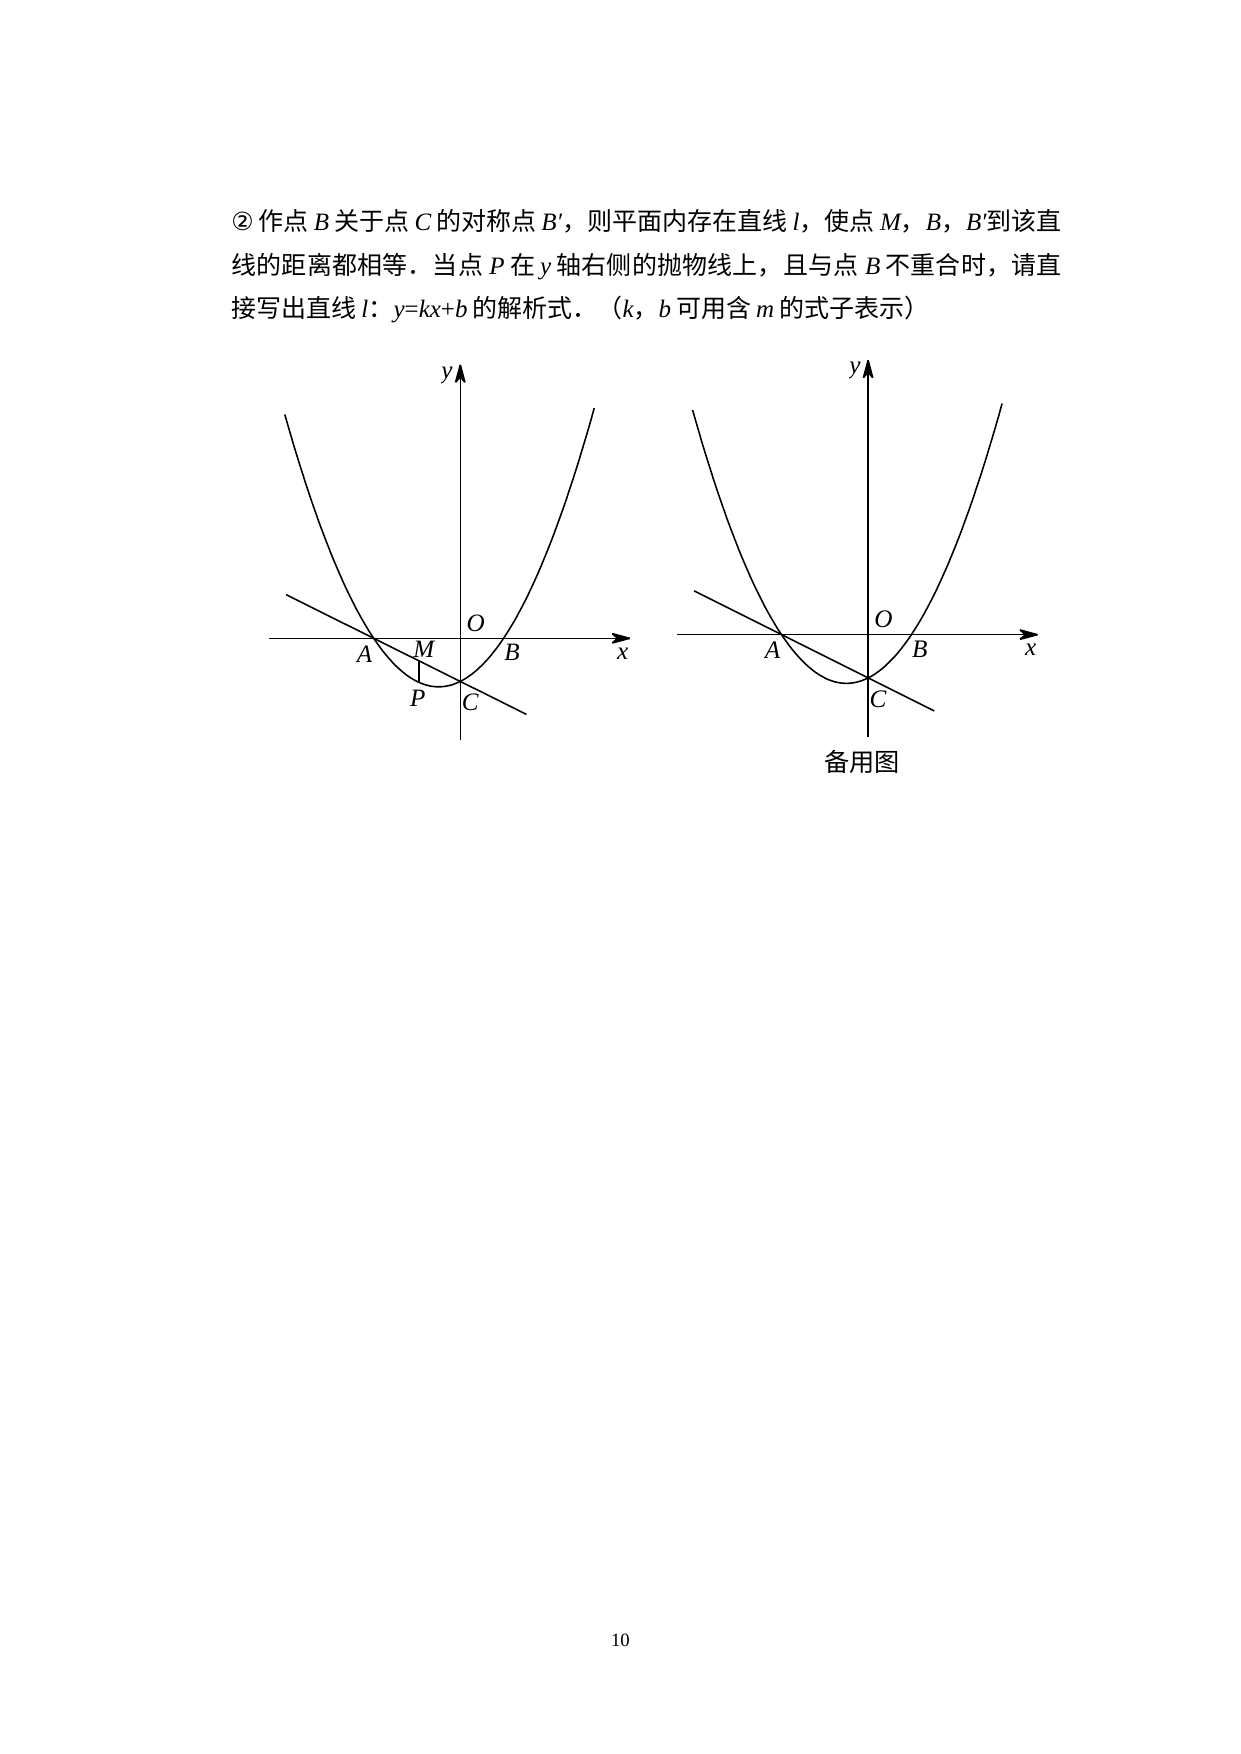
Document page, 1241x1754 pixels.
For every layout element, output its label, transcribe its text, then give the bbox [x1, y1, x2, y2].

text ②作点B关于点C的对称点B′，则平面内存在直线l，使点M，B，B′到该直线的距离都相等．当点P在y轴右侧的抛物线上，且与点B不重合时，请直接写出直线l：y=kx+b的解析式．（k，b可用含m的式子表示） [231, 202, 1062, 325]
